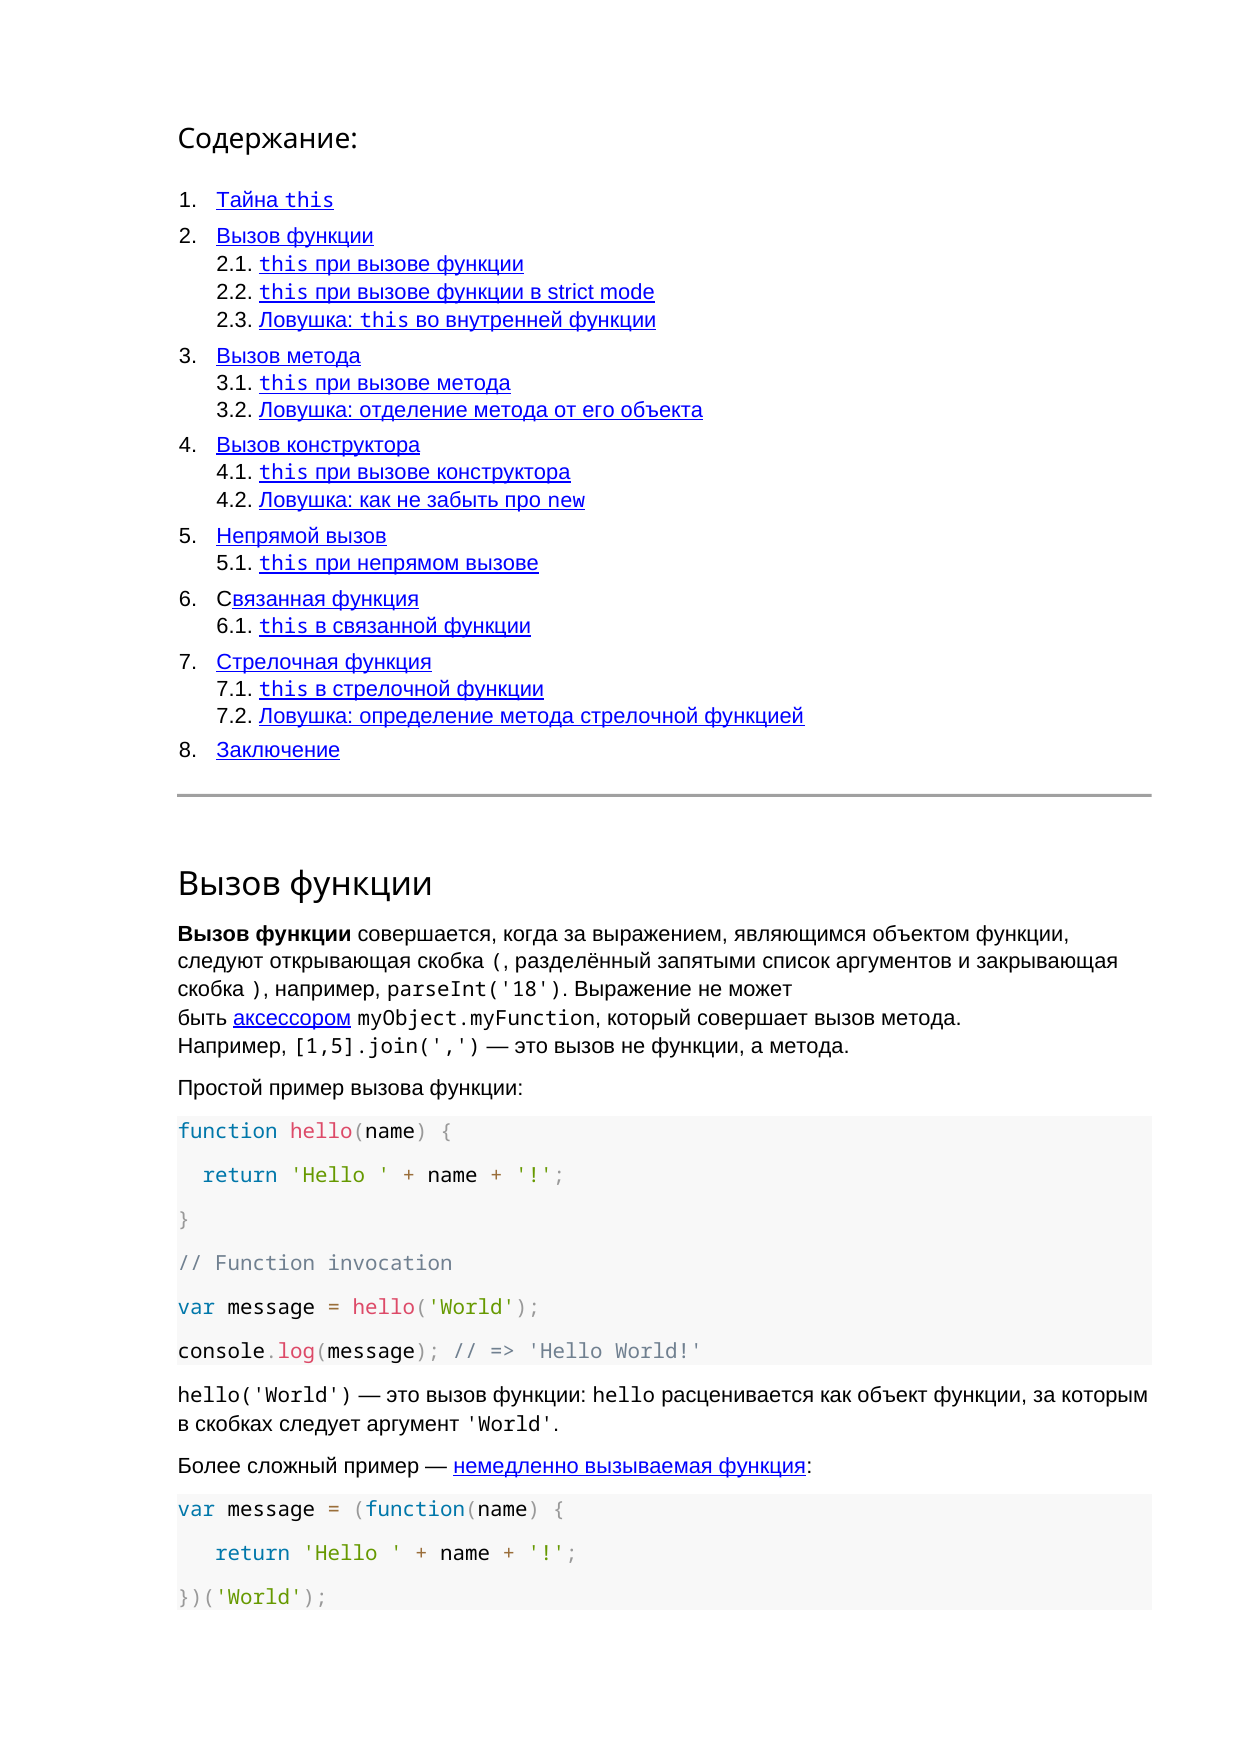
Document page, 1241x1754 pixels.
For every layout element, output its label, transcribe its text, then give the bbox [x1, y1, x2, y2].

list Вызов функции 2.1. this при вызове функции 2.2. this при вызове функции в strict mode 2.3. Ловушка: this во внутренней функции [179, 223, 1152, 334]
list Связанная функция 6.1. this в связанной функции [179, 586, 1152, 640]
text var message = (function(name) { [177, 1494, 1152, 1522]
text // Function invocation [177, 1248, 1152, 1277]
list Заключение [179, 737, 1152, 762]
text Вызов функции [177, 859, 1152, 905]
list Вызов метода 3.1. this при вызове метода 3.2. Ловушка: отделение метода от его объекта [179, 343, 1152, 422]
text Вызов функции совершается, когда за выражением, являющимся объектом функции, следуют открывающая скобка (, разделённый запятыми список аргументов и закрывающая скобка ), например, parseInt('18'). Выражение не может быть аксессором myObject.myFunction, который совершает вызов метода. Например, [1,5].join(',') — это вызов не функции, а метода. [177, 921, 1152, 1059]
text } [177, 1204, 1152, 1232]
text Содержание: [177, 118, 1152, 156]
list Вызов конструктора 4.1. this при вызове конструктора 4.2. Ловушка: как не забыть про new [179, 432, 1152, 514]
text return 'Hello ' + name + '!'; [177, 1160, 1152, 1188]
text function hello(name) { [177, 1116, 1152, 1144]
text Простой пример вызова функции: [177, 1075, 1152, 1100]
text return 'Hello ' + name + '!'; [177, 1538, 1152, 1566]
text hello('World') — это вызов функции: hello расценивается как объект функции, за которым в скобках следует аргумент 'World'. [177, 1380, 1152, 1437]
text var message = hello('World'); [177, 1292, 1152, 1321]
text console.log(message); // => 'Hello World!' [177, 1336, 1152, 1365]
list Непрямой вызов 5.1. this при непрямом вызове [179, 523, 1152, 577]
list Тайна this [179, 186, 1152, 214]
text Более сложный пример — немедленно вызываемая функция: [177, 1453, 1152, 1478]
text })('World'); [177, 1582, 1152, 1610]
list Стрелочная функция 7.1. this в стрелочной функции 7.2. Ловушка: определение метода стрелочной функцией [179, 649, 1152, 728]
